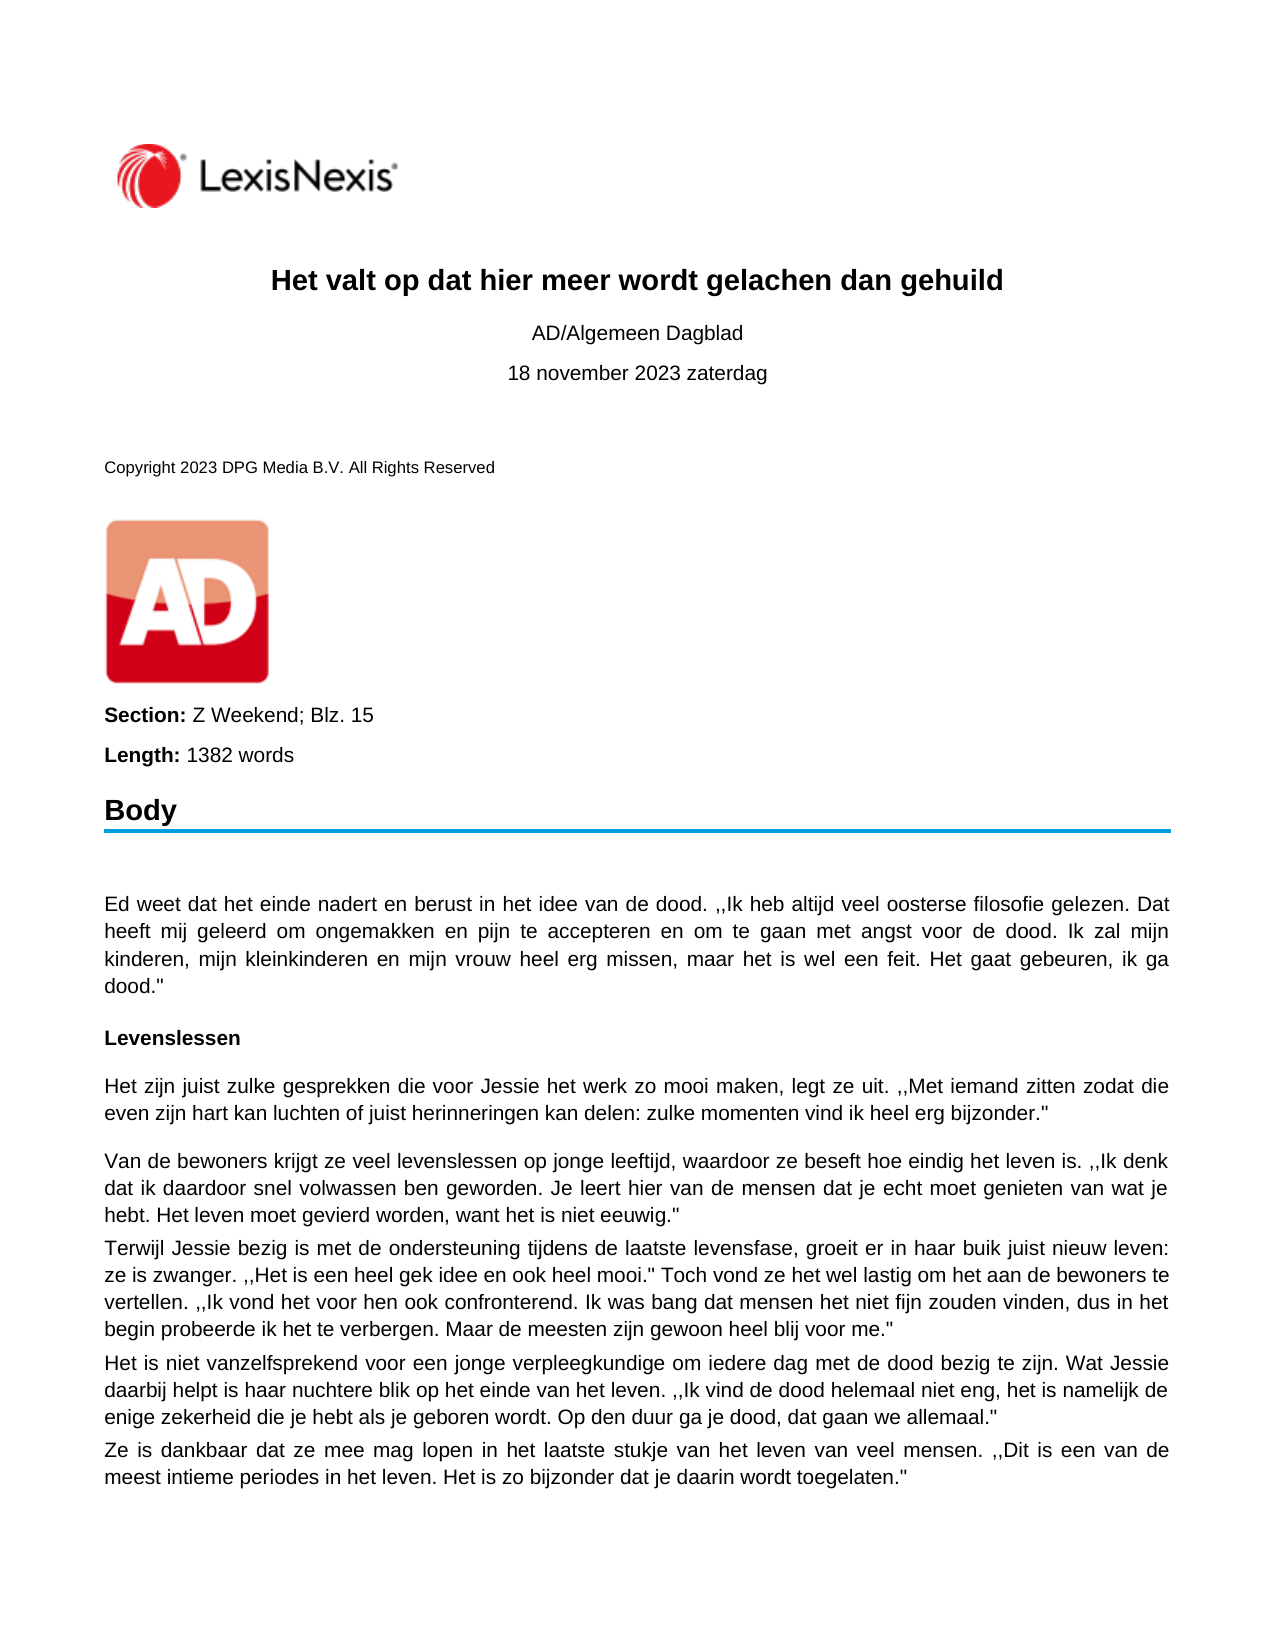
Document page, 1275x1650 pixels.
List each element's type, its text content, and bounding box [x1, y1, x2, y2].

text Ze is dankbaar dat ze mee mag lopen in het laatste stukje van het leven van veel mensen. ,,Dit is een van de meest intieme periodes in het leven. Het is zo bijzonder dat je daarin wordt toegelaten." [104, 1435, 1171, 1489]
text Body [104, 791, 1171, 827]
text Ed weet dat het einde nadert en berust in het idee van de dood. ,,Ik heb altijd veel oosterse filosofie gelezen. Dat heeft mij geleerd om ongemakken en pijn te accepteren en om te gaan met angst voor de dood. Ik zal mijn kinderen, mijn kleinkinderen en mijn vrouw heel erg missen, maar het is wel een feit. Het gaat gebeuren, ik ga dood." [104, 889, 1171, 997]
text AD/Algemeen Dagblad [104, 318, 1171, 345]
text Terwijl Jessie bezig is met de ondersteuning tijdens de laatste levensfase, groeit er in haar buik juist nieuw leven: ze is zwanger. ,,Het is een heel gek idee en ook heel mooi." Toch vond ze het wel lastig om het aan de bewoners te vertellen. ,,Ik vond het voor hen ook confronterend. Ik was bang dat mensen het niet fijn zouden vinden, dus in het begin probeerde ik het te verbergen. Maar de meesten zijn gewoon heel blij voor me." [104, 1233, 1171, 1341]
text 18 november 2023 zaterdag [104, 357, 1171, 384]
text Section: Z Weekend; Blz. 15 [104, 700, 1171, 727]
subtitle Het valt op dat hier meer wordt gelachen dan gehuild [104, 261, 1171, 297]
text Het is niet vanzelfsprekend voor een jonge verpleegkundige om iedere dag met de dood bezig te zijn. Wat Jessie daarbij helpt is haar nuchtere blik op het einde van het leven. ,,Ik vind de dood helemaal niet eng, het is namelijk de enige zekerheid die je hebt als je geboren wordt. Op den duur ga je dood, dat gaan we allemaal." [104, 1347, 1171, 1429]
text Length: 1382 words [104, 739, 1171, 766]
text Levenslessen [104, 1022, 1171, 1049]
text Van de bewoners krijgt ze veel levenslessen op jonge leeftijd, waardoor ze beseft hoe eindig het leven is. ,,Ik denk dat ik daardoor snel volwassen ben geworden. Je leert hier van de mensen dat je echt moet genieten van wat je hebt. Het leven moet gevierd worden, want het is niet eeuwig." [104, 1145, 1171, 1227]
text Copyright 2023 DPG Media B.V. All Rights Reserved [104, 426, 1171, 477]
picture [104, 144, 412, 208]
text Het zijn juist zulke gesprekken die voor Jessie het werk zo mooi maken, legt ze uit. ,,Met iemand zitten zodat die even zijn hart kan luchten of juist herinneringen kan delen: zulke momenten vind ik heel erg bijzonder." [104, 1070, 1171, 1124]
